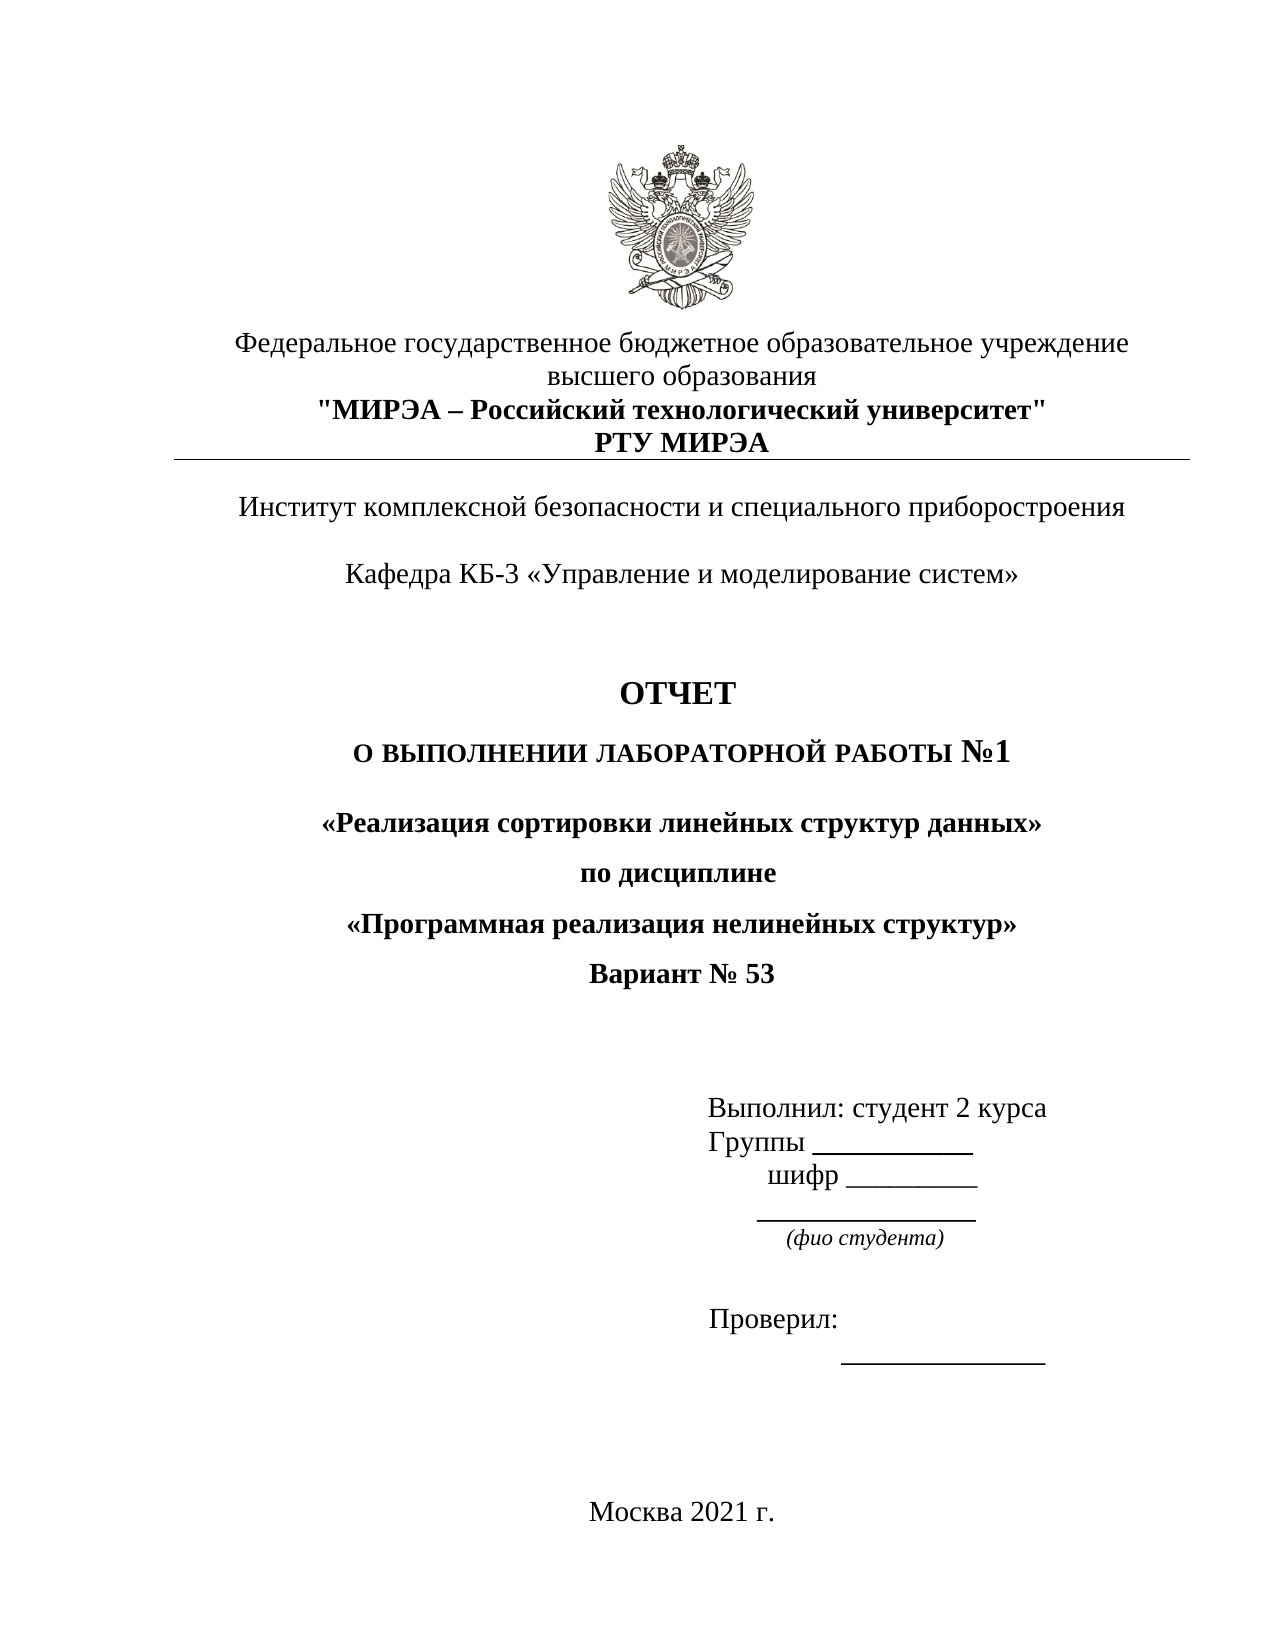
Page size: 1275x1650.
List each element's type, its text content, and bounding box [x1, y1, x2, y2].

text Кафедра КБ-3 «Управление и моделирование систем» [177, 556, 1186, 589]
picture [608, 145, 754, 310]
text ОТЧЕТ о выполнении лабораторной работы №1 [177, 673, 1186, 769]
text Институт комплексной безопасности и специального приборостроения [177, 489, 1186, 522]
table_header Федеральное государственное бюджетное образовательное учреждение высшего образования "МИРЭА – Российский технологический университет" РТУ МИРЭА [174, 145, 1189, 459]
text _______________ (фио студента) [546, 1191, 1186, 1251]
text Москва 2021 г. [177, 1494, 1186, 1527]
text Проверил: [709, 1301, 1078, 1334]
text по дисциплине «Программная реализация нелинейных структур» [177, 855, 1186, 939]
text «Реализация сортировки линейных структур данных» [177, 805, 1186, 839]
text Вариант № 53 [177, 956, 1186, 989]
text Группы ___________ [472, 1124, 1186, 1157]
text ______________ [782, 1334, 1186, 1368]
text Выполнил: студент 2 курса [546, 1090, 1186, 1124]
text шифр _________ [693, 1157, 1186, 1191]
